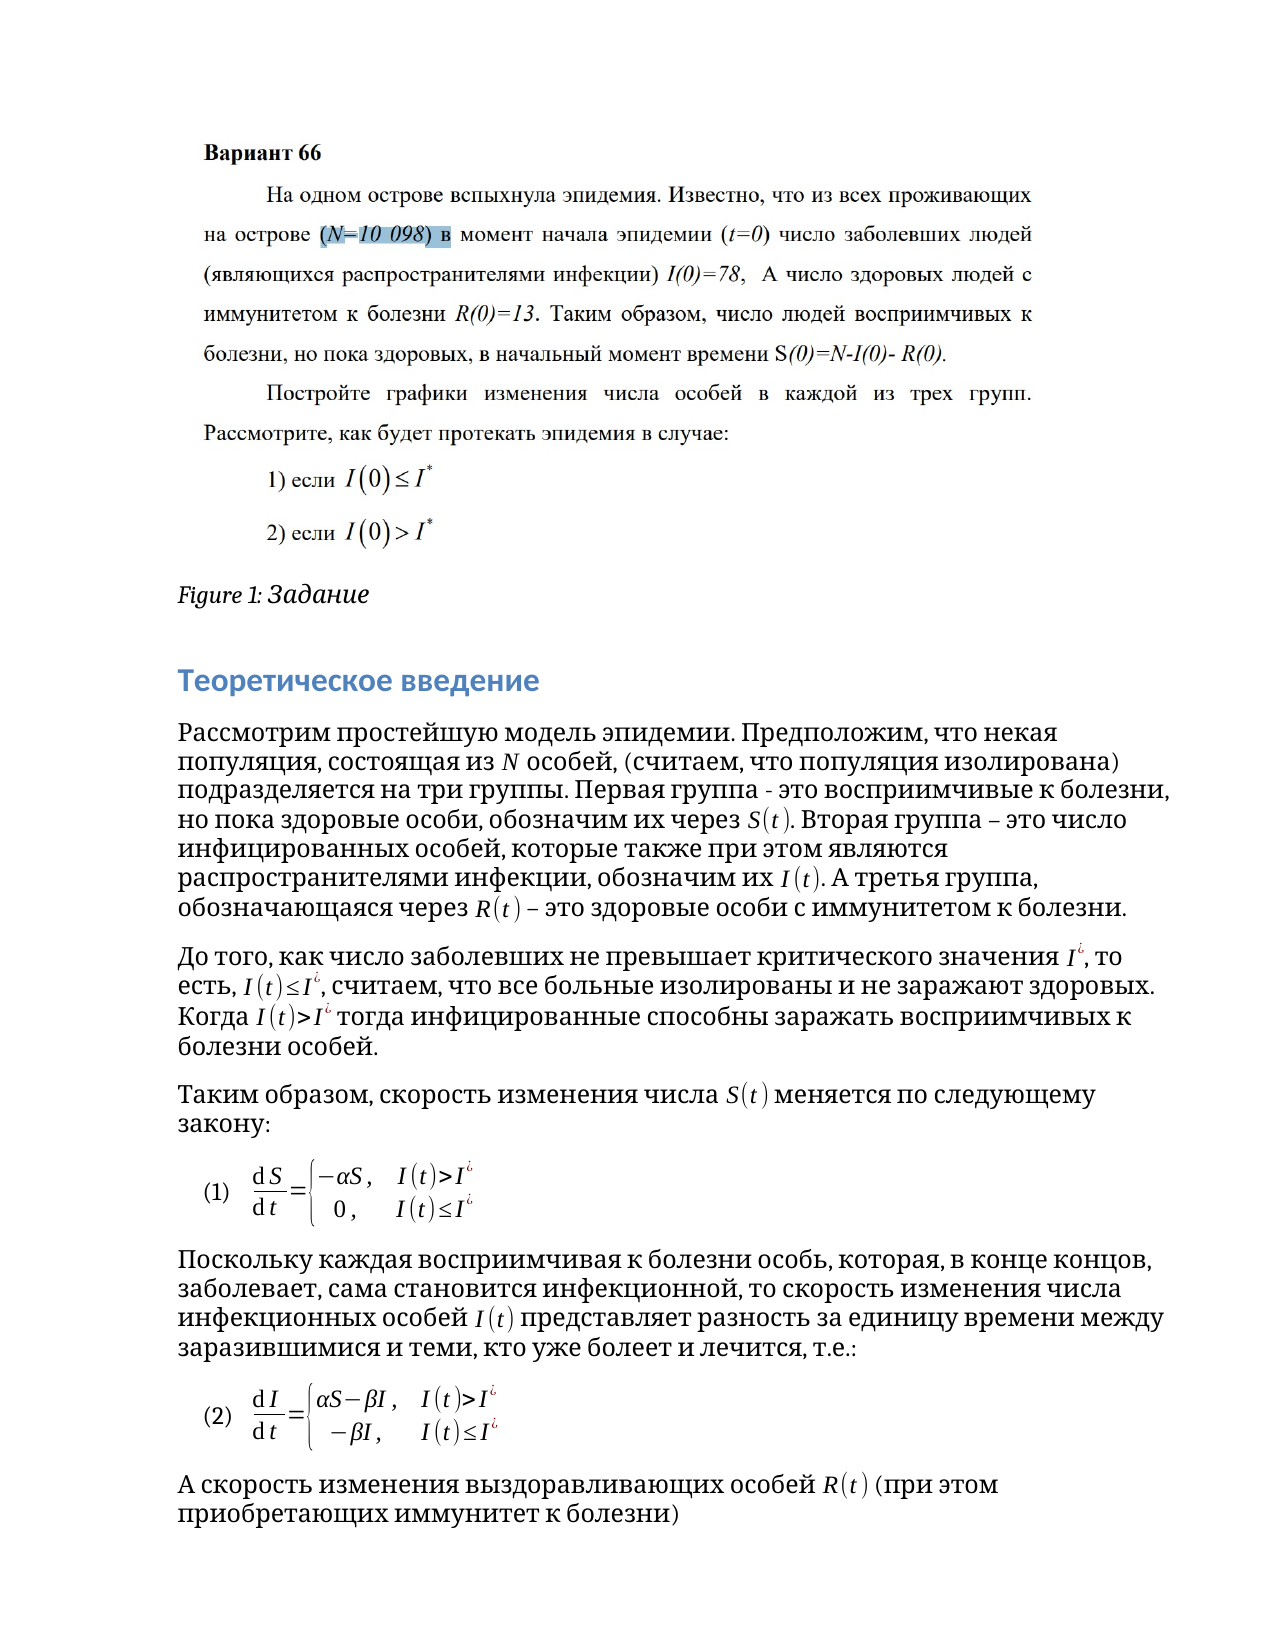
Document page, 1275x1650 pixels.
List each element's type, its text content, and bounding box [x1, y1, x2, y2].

text Figure 1: Задание [177, 581, 1186, 609]
text Рассмотрим простейшую модель эпидемии. Предположим, что некая популяция, состоящая из особей, (считаем, что популяция изолирована) подразделяется на три группы. Первая группа - это восприимчивые к болезни, но пока здоровые особи, обозначим их через . Вторая группа – это число инфицированных особей, которые также при этом являются распространителями инфекции, обозначим их . А третья группа, обозначающаяся через – это здоровые особи с иммунитетом к болезни. [177, 719, 1186, 924]
text А скорость изменения выздоравливающих особей (при этом приобретающих иммунитет к болезни) [177, 1470, 1186, 1529]
picture [177, 118, 1053, 560]
text До того, как число заболевших не превышает критического значения , то есть, , считаем, что все больные изолированы и не заражают здоровых. Когда тогда инфицированные способны заражать восприимчивых к болезни особей. [177, 942, 1186, 1061]
subtitle Теоретическое введение [177, 659, 1186, 700]
text Поскольку каждая восприимчивая к болезни особь, которая, в конце концов, заболевает, сама становится инфекционной, то скорость изменения числа инфекционных особей представляет разность за единицу времени между заразившимися и теми, кто уже болеет и лечится, т.е.: [177, 1246, 1186, 1362]
text Таким образом, скорость изменения числа меняется по следующему закону: [177, 1080, 1186, 1139]
